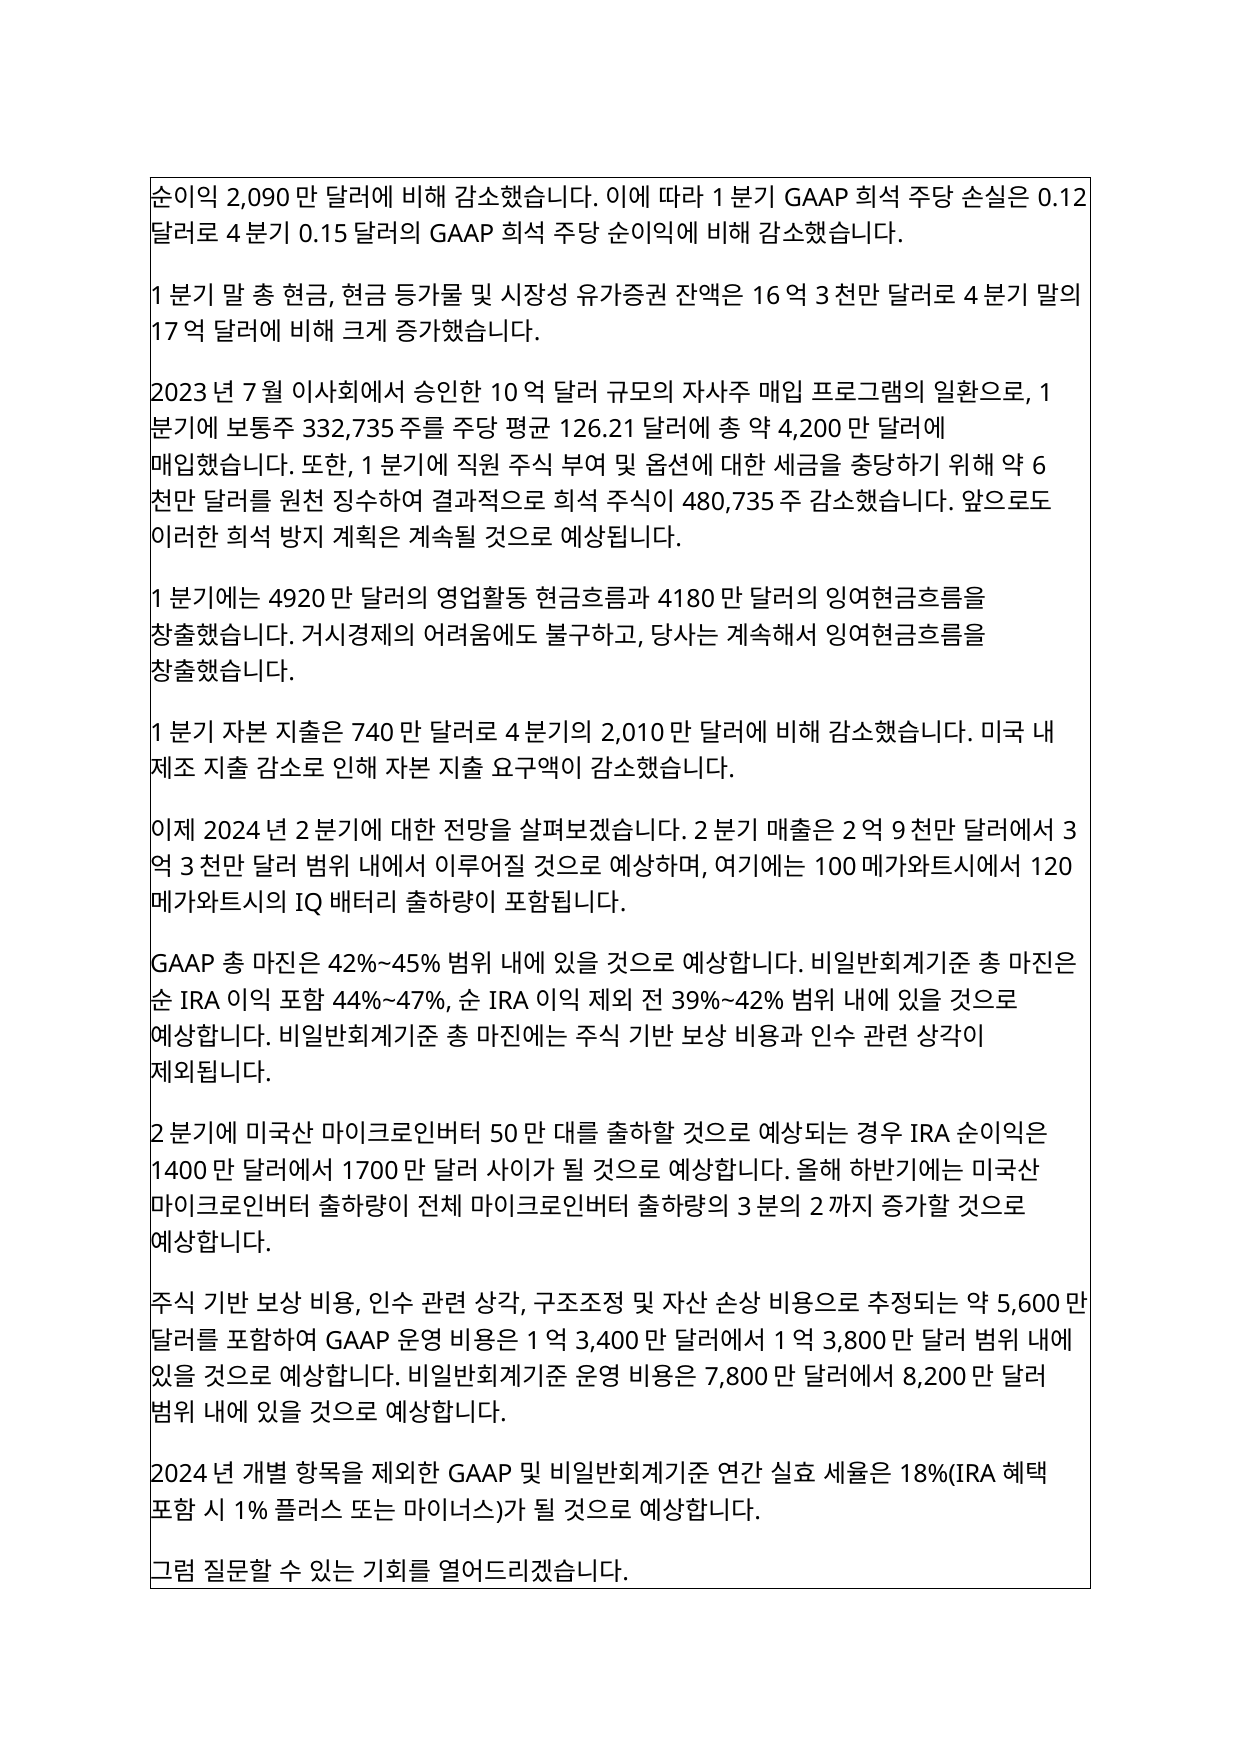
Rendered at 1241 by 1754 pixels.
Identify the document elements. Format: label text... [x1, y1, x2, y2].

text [151, 178, 1090, 250]
text 2023년 7월 이사회에서 승인한 10억 달러 규모의 자사주 매입 프로그램의 일환으로, 1분기에 보통주 332,735주를 주당 평균 126.21달러에 총 약 4,200만 달러에 매입했습니다. 또한, 1분기에 직원 주식 부여 및 옵션에 대한 세금을 충당하기 위해 약 6천만 달러를 원천 징수하여 결과적으로 희석 주식이 480,735주 감소했습니다. 앞으로도 이러한 희석 방지 계획은 계속될 것으로 예상됩니다. [151, 372, 1090, 554]
text 그럼 질문할 수 있는 기회를 열어드리겠습니다. [151, 1551, 1090, 1588]
text 2024년 개별 항목을 제외한 GAAP 및 비일반회계기준 연간 실효 세율은 18%(IRA 혜택 포함 시 1% 플러스 또는 마이너스)가 될 것으로 예상합니다. [151, 1453, 1090, 1526]
text 1분기 말 총 현금, 현금 등가물 및 시장성 유가증권 잔액은 16억 3천만 달러로 4분기 말의 17억 달러에 비해 크게 증가했습니다. [151, 275, 1090, 348]
text 주식 기반 보상 비용, 인수 관련 상각, 구조조정 및 자산 손상 비용으로 추정되는 약 5,600만 달러를 포함하여 GAAP 운영 비용은 1억 3,400만 달러에서 1억 3,800만 달러 범위 내에 있을 것으로 예상합니다. 비일반회계기준 운영 비용은 7,800만 달러에서 8,200만 달러 범위 내에 있을 것으로 예상합니다. [151, 1283, 1090, 1429]
text 1분기에는 4920만 달러의 영업활동 현금흐름과 4180만 달러의 잉여현금흐름을 창출했습니다. 거시경제의 어려움에도 불구하고, 당사는 계속해서 잉여현금흐름을 창출했습니다. [151, 578, 1090, 688]
text 2분기에 미국산 마이크로인버터 50만 대를 출하할 것으로 예상되는 경우 IRA 순이익은 1400만 달러에서 1700만 달러 사이가 될 것으로 예상합니다. 올해 하반기에는 미국산 마이크로인버터 출하량이 전체 마이크로인버터 출하량의 3분의 2까지 증가할 것으로 예상합니다. [151, 1113, 1090, 1259]
text 1분기 자본 지출은 740만 달러로 4분기의 2,010만 달러에 비해 감소했습니다. 미국 내 제조 지출 감소로 인해 자본 지출 요구액이 감소했습니다. [151, 712, 1090, 785]
text GAAP 총 마진은 42%~45% 범위 내에 있을 것으로 예상합니다. 비일반회계기준 총 마진은 순 IRA 이익 포함 44%~47%, 순 IRA 이익 제외 전 39%~42% 범위 내에 있을 것으로 예상합니다. 비일반회계기준 총 마진에는 주식 기반 보상 비용과 인수 관련 상각이 제외됩니다. [151, 943, 1090, 1089]
text 이제 2024년 2분기에 대한 전망을 살펴보겠습니다. 2분기 매출은 2억 9천만 달러에서 3억 3천만 달러 범위 내에서 이루어질 것으로 예상하며, 여기에는 100메가와트시에서 120메가와트시의 IQ 배터리 출하량이 포함됩니다. [151, 810, 1090, 919]
